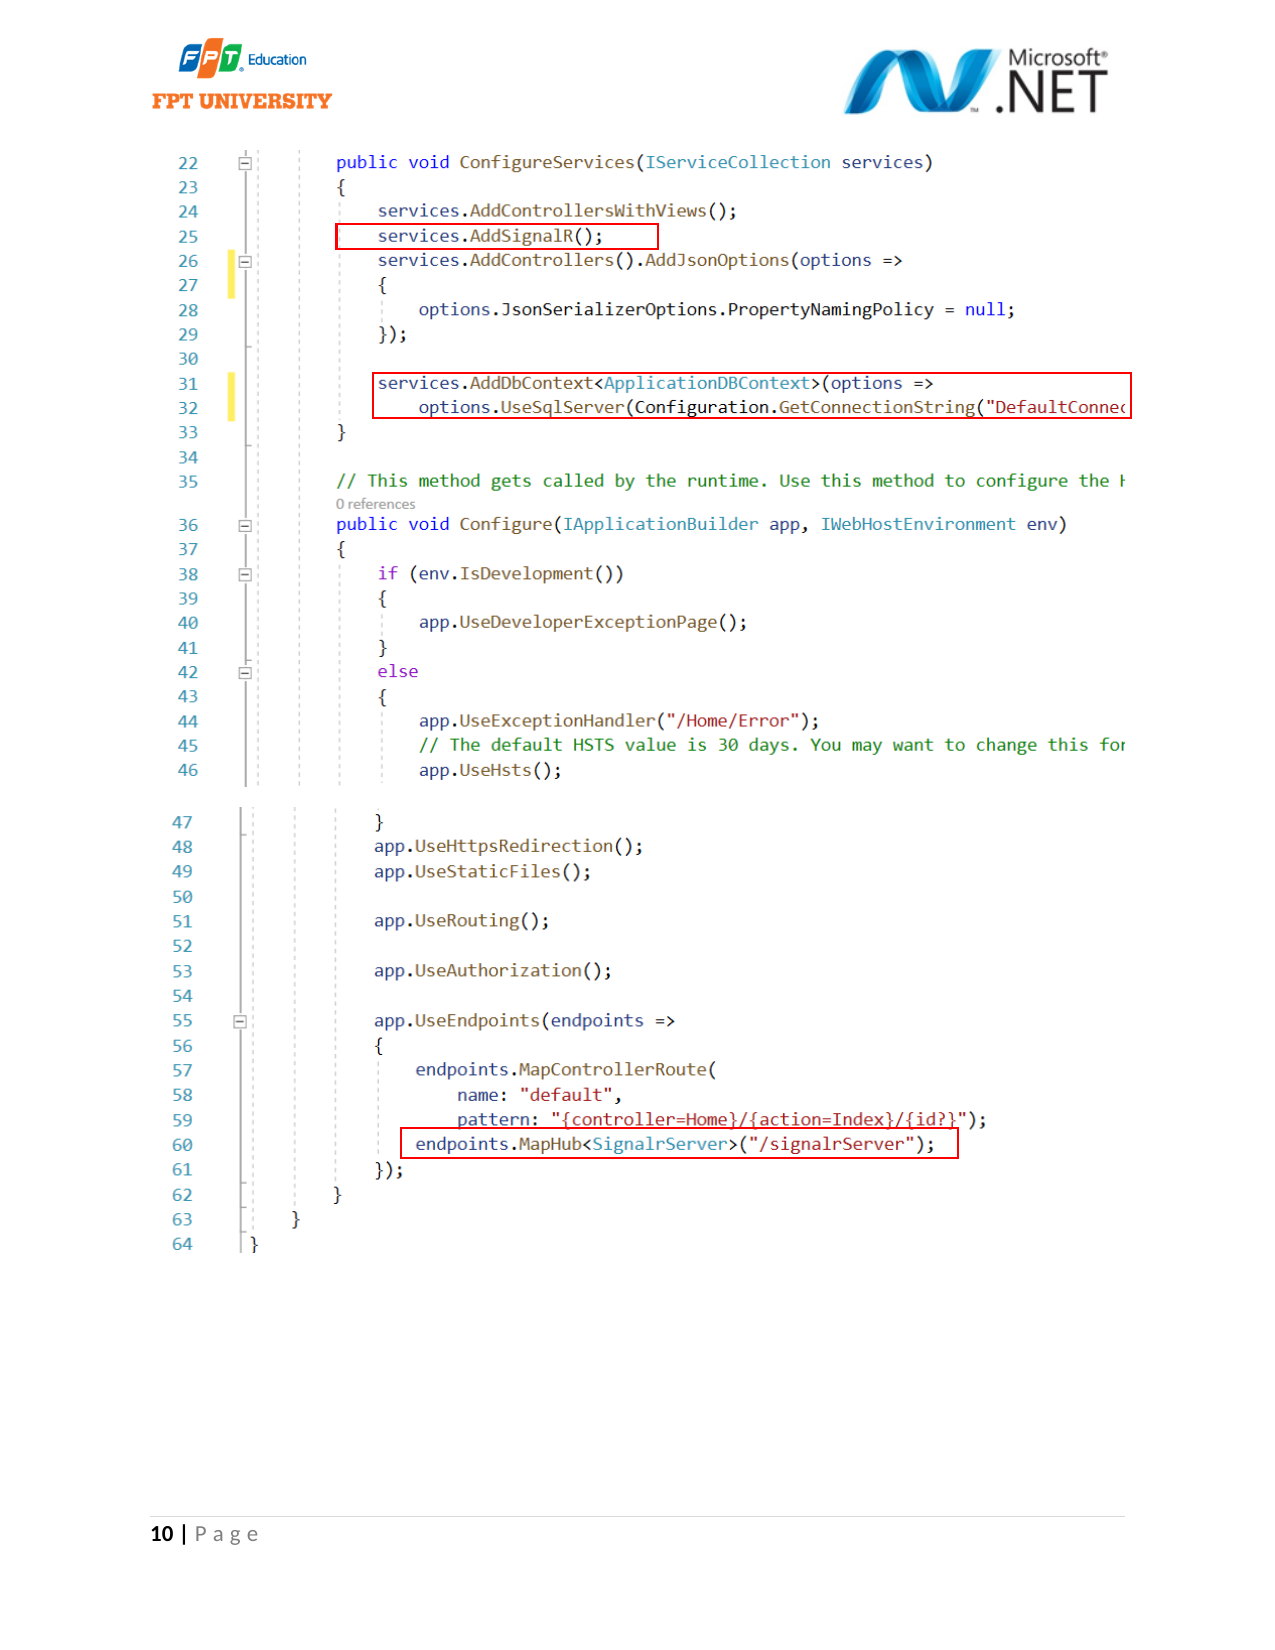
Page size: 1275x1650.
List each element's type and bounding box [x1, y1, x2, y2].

picture [150, 150, 1125, 787]
picture [145, 23, 339, 119]
picture [150, 807, 1125, 1253]
picture [374, 374, 1125, 417]
picture [840, 23, 1119, 126]
